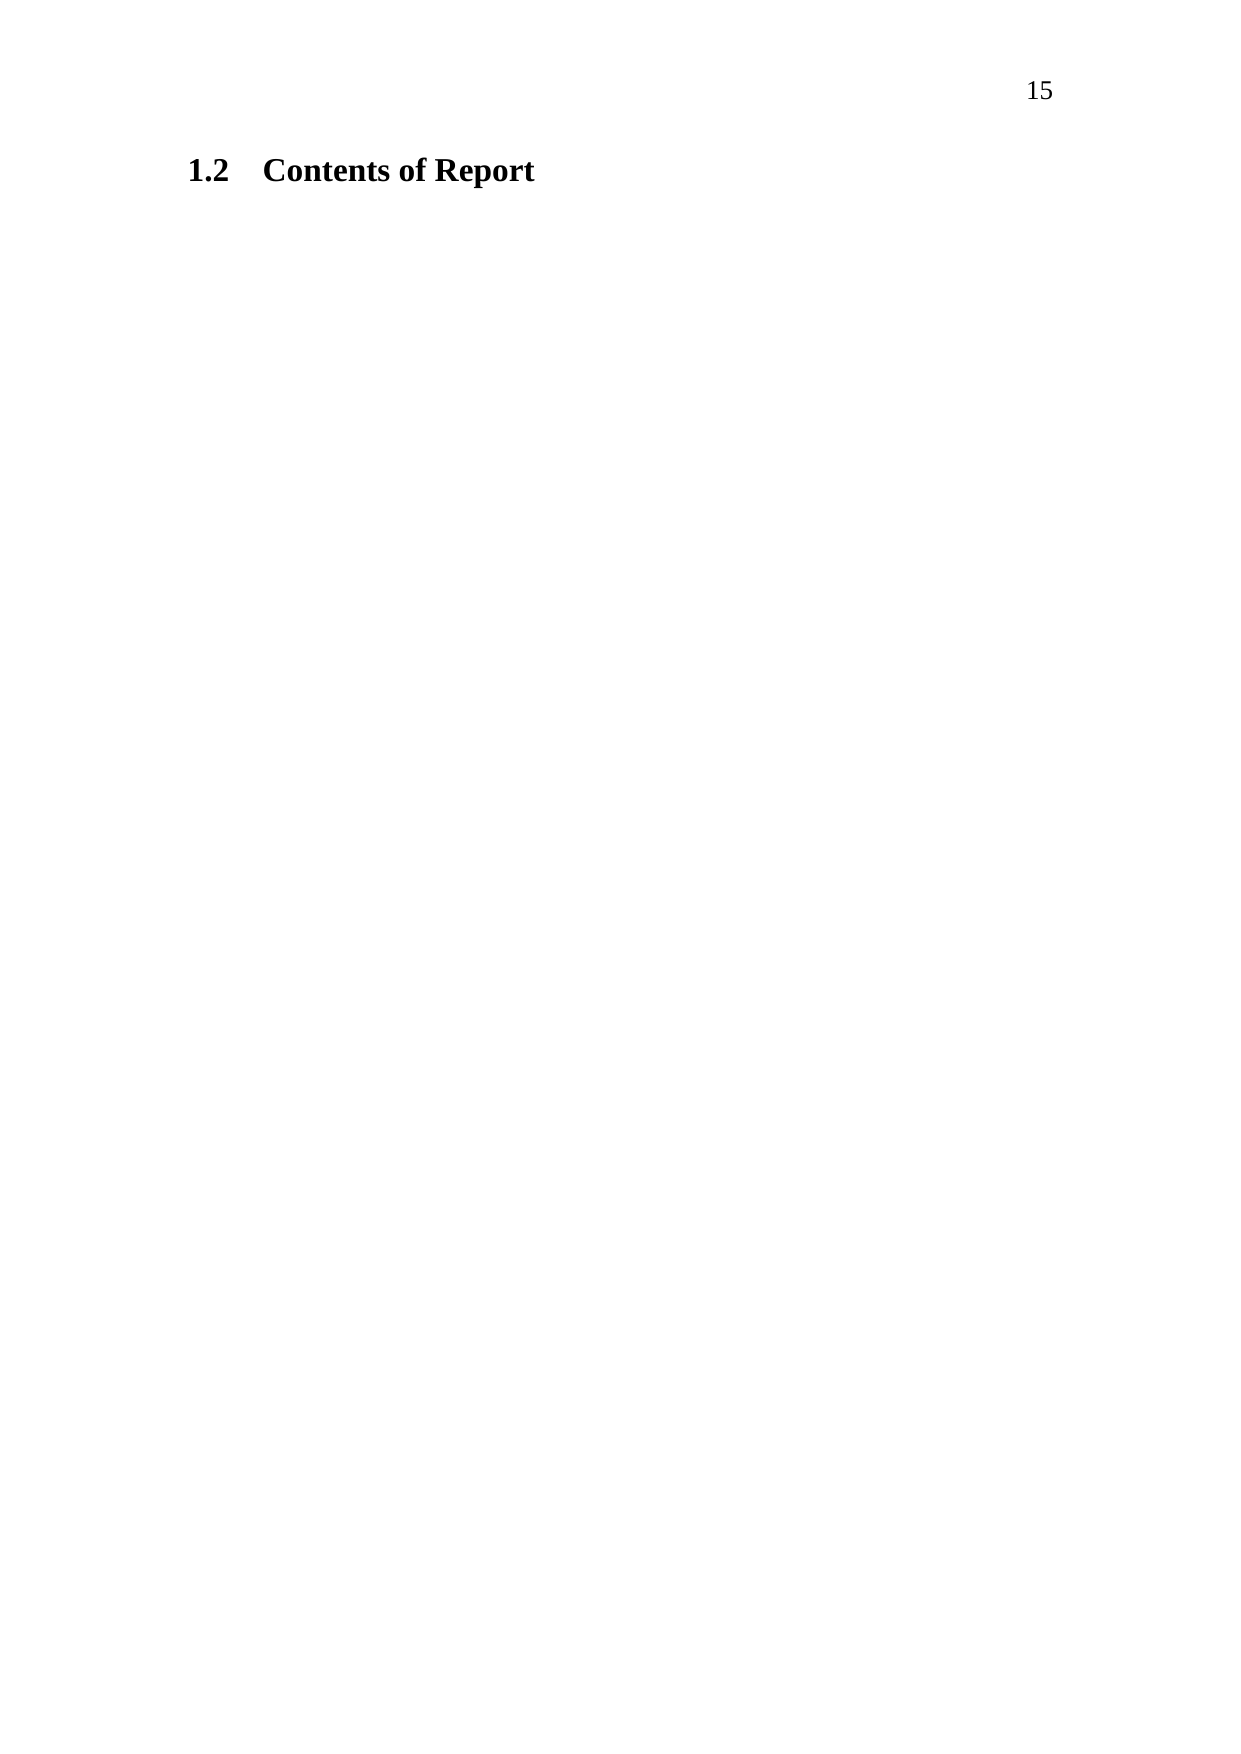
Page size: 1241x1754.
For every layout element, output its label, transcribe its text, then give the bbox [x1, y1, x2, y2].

subtitle Contents of Report [187, 150, 1053, 188]
